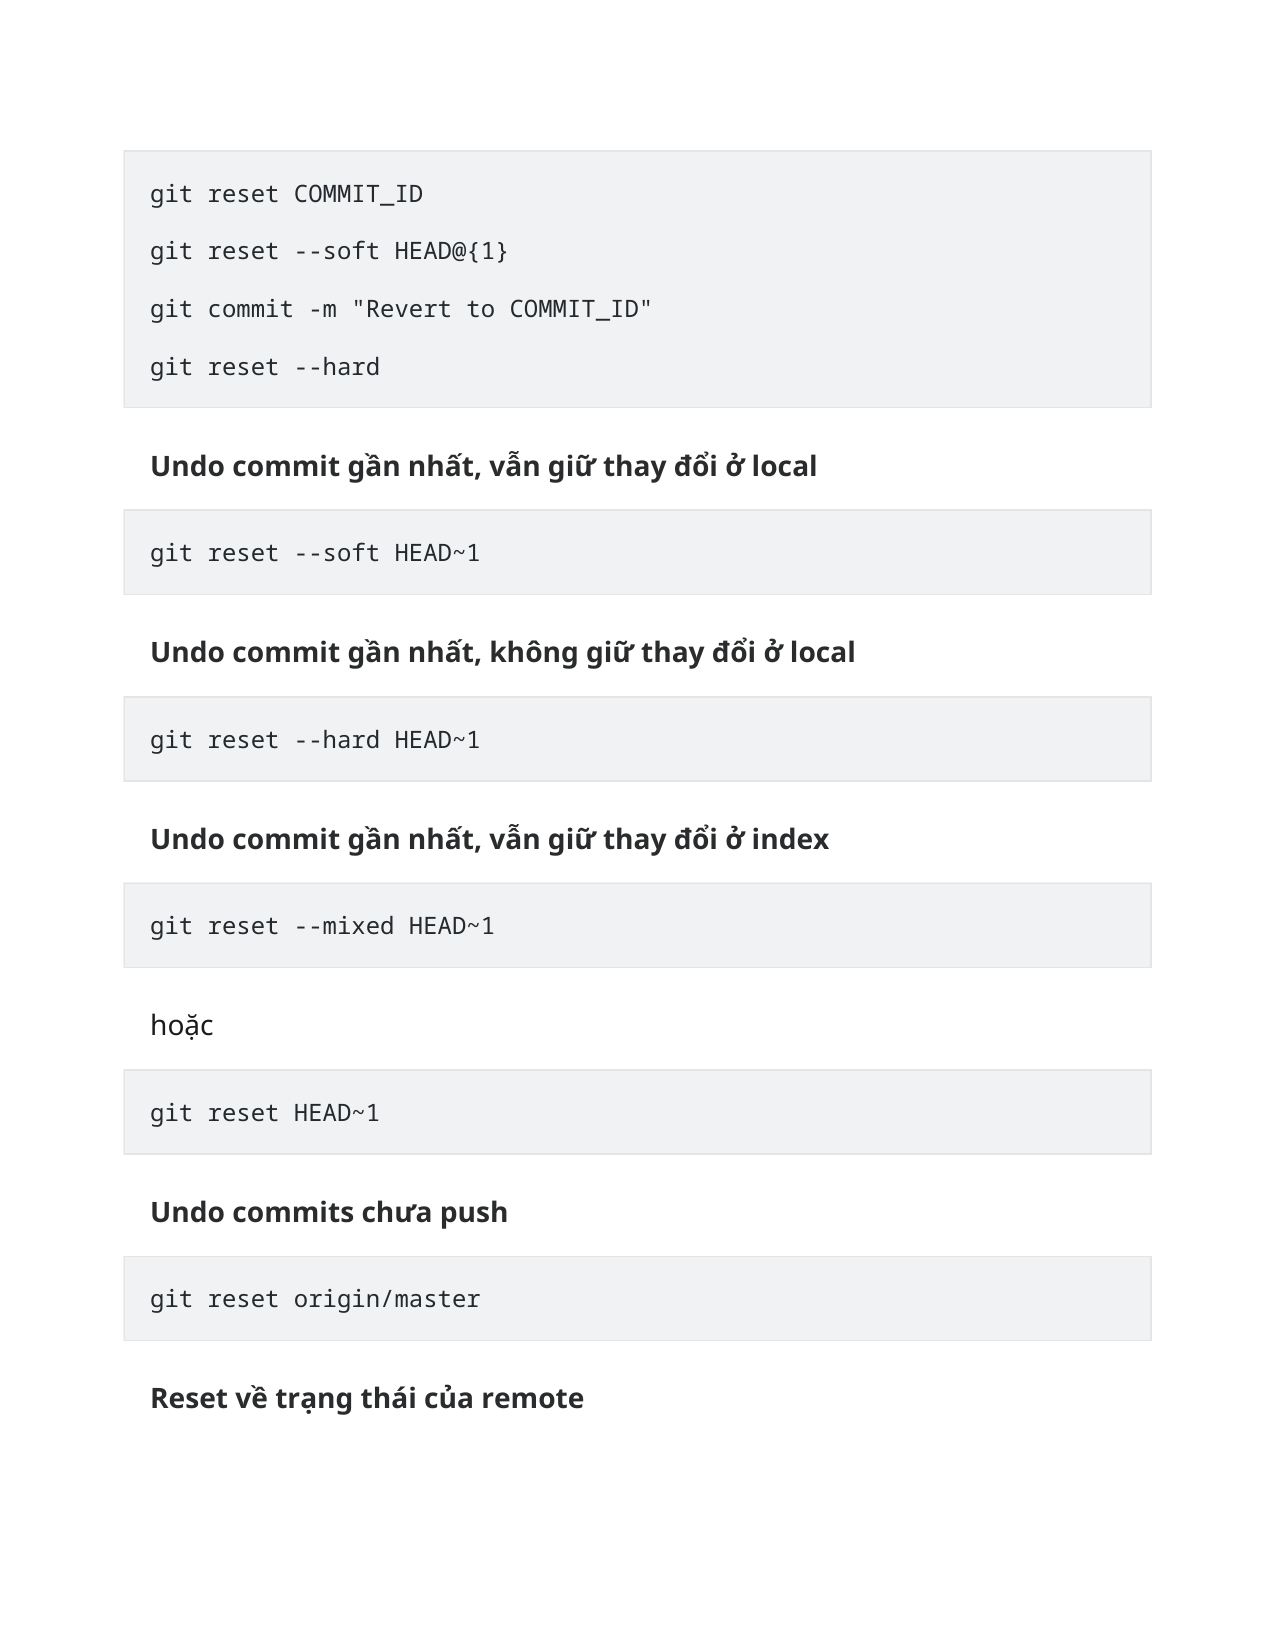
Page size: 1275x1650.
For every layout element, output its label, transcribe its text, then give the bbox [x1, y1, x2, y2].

text git reset --hard [125, 323, 1150, 407]
text Undo commit gần nhất, vẫn giữ thay đổi ở local [150, 446, 1125, 484]
text git reset HEAD~1 [125, 1071, 1150, 1153]
text git reset --soft HEAD@{1} [125, 208, 1150, 265]
text hoặc [150, 1006, 1125, 1044]
text git reset --mixed HEAD~1 [125, 884, 1150, 967]
text Undo commit gần nhất, không giữ thay đổi ở local [150, 633, 1125, 671]
text git reset --soft HEAD~1 [125, 511, 1150, 594]
text git reset origin/master [125, 1257, 1150, 1340]
text git reset COMMIT_ID [125, 152, 1150, 208]
text Undo commits chưa push [150, 1192, 1125, 1231]
text git commit -m "Revert to COMMIT_ID" [125, 265, 1150, 323]
text git reset --hard HEAD~1 [125, 698, 1150, 780]
text Reset về trạng thái của remote [150, 1379, 1125, 1417]
text Undo commit gần nhất, vẫn giữ thay đổi ở index [150, 819, 1125, 857]
